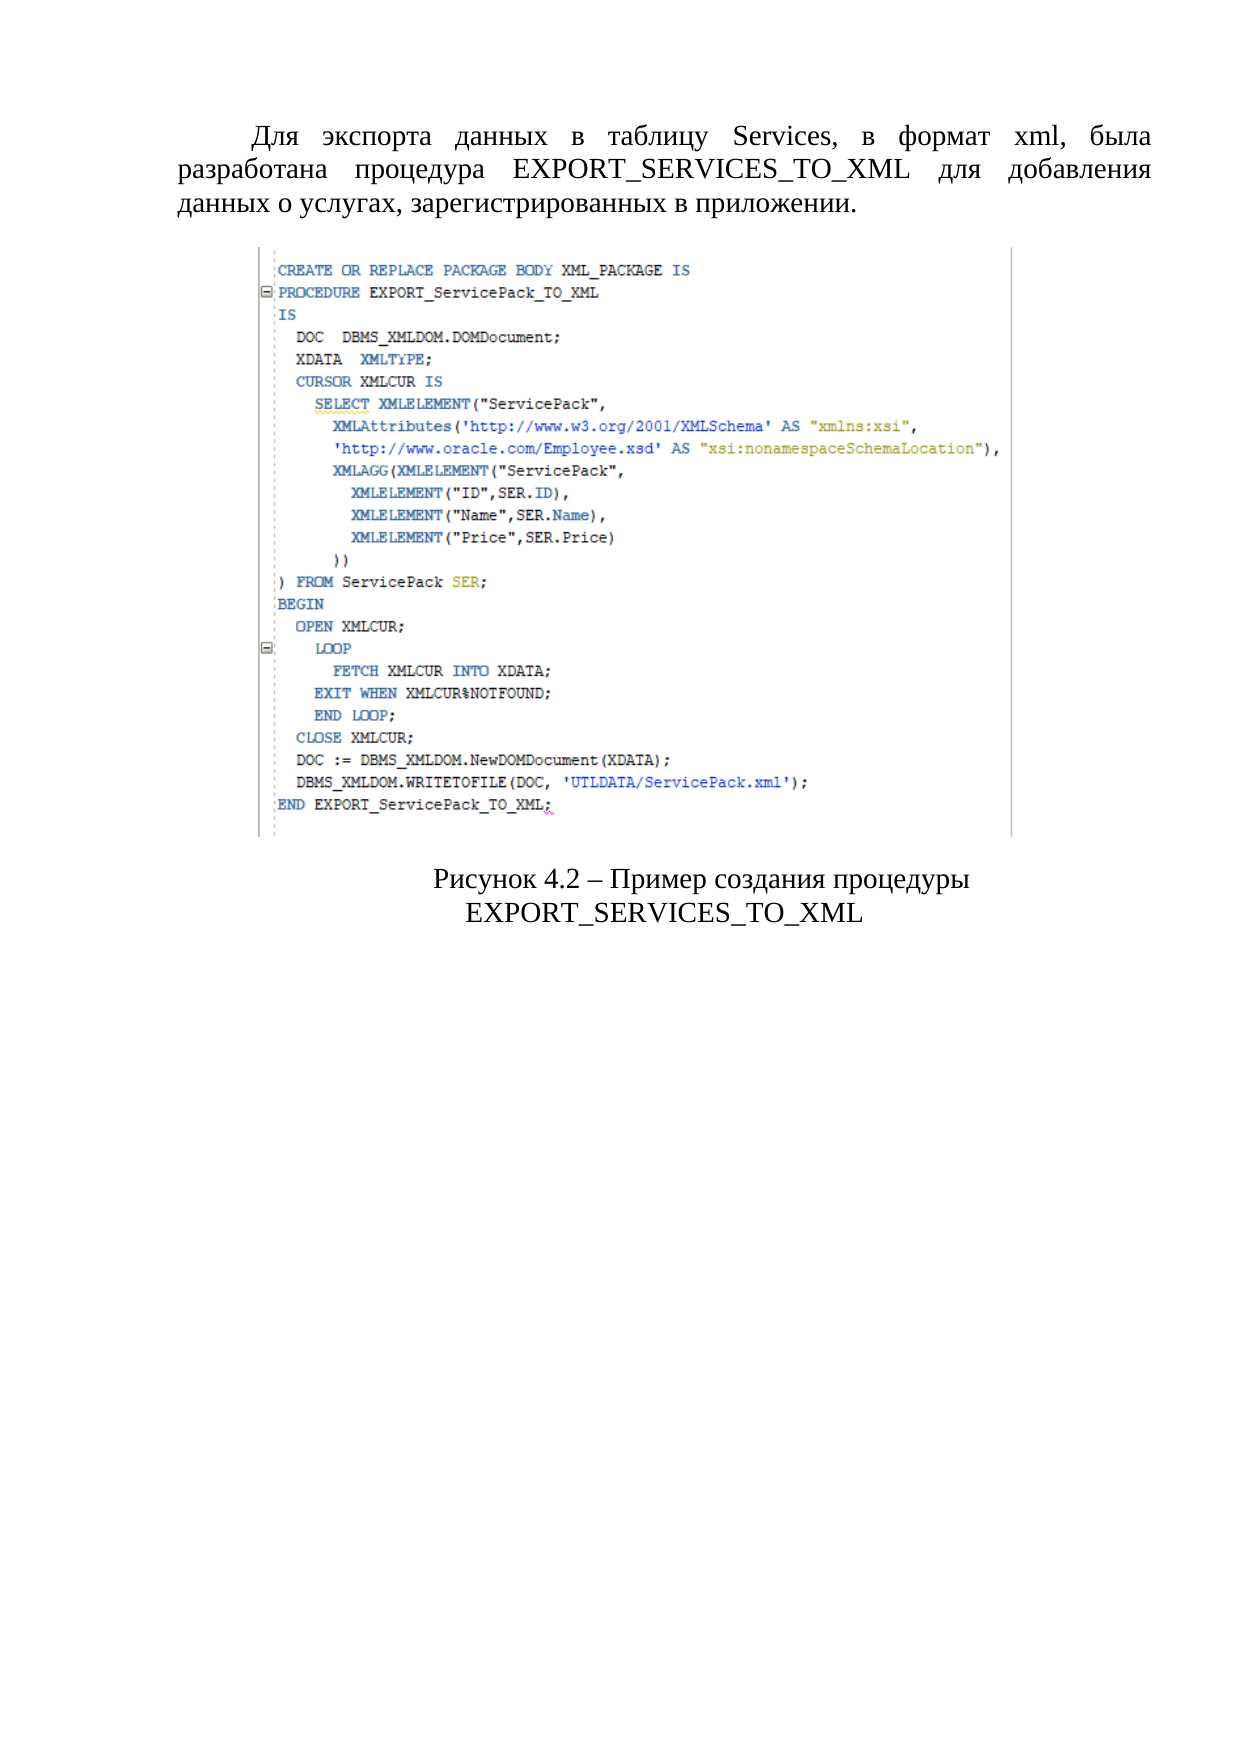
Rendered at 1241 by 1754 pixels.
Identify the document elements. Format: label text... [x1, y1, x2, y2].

picture [251, 247, 1017, 837]
text Для экспорта данных в таблицу Services, в формат xml, была разработана процедура EXPORT_SERVICES_TO_XML для добавления данных о услугах, зарегистрированных в приложении. [177, 118, 1152, 219]
text Рисунок 4.2 – Пример создания процедуры EXPORT_SERVICES_TO_XML [177, 861, 1152, 928]
